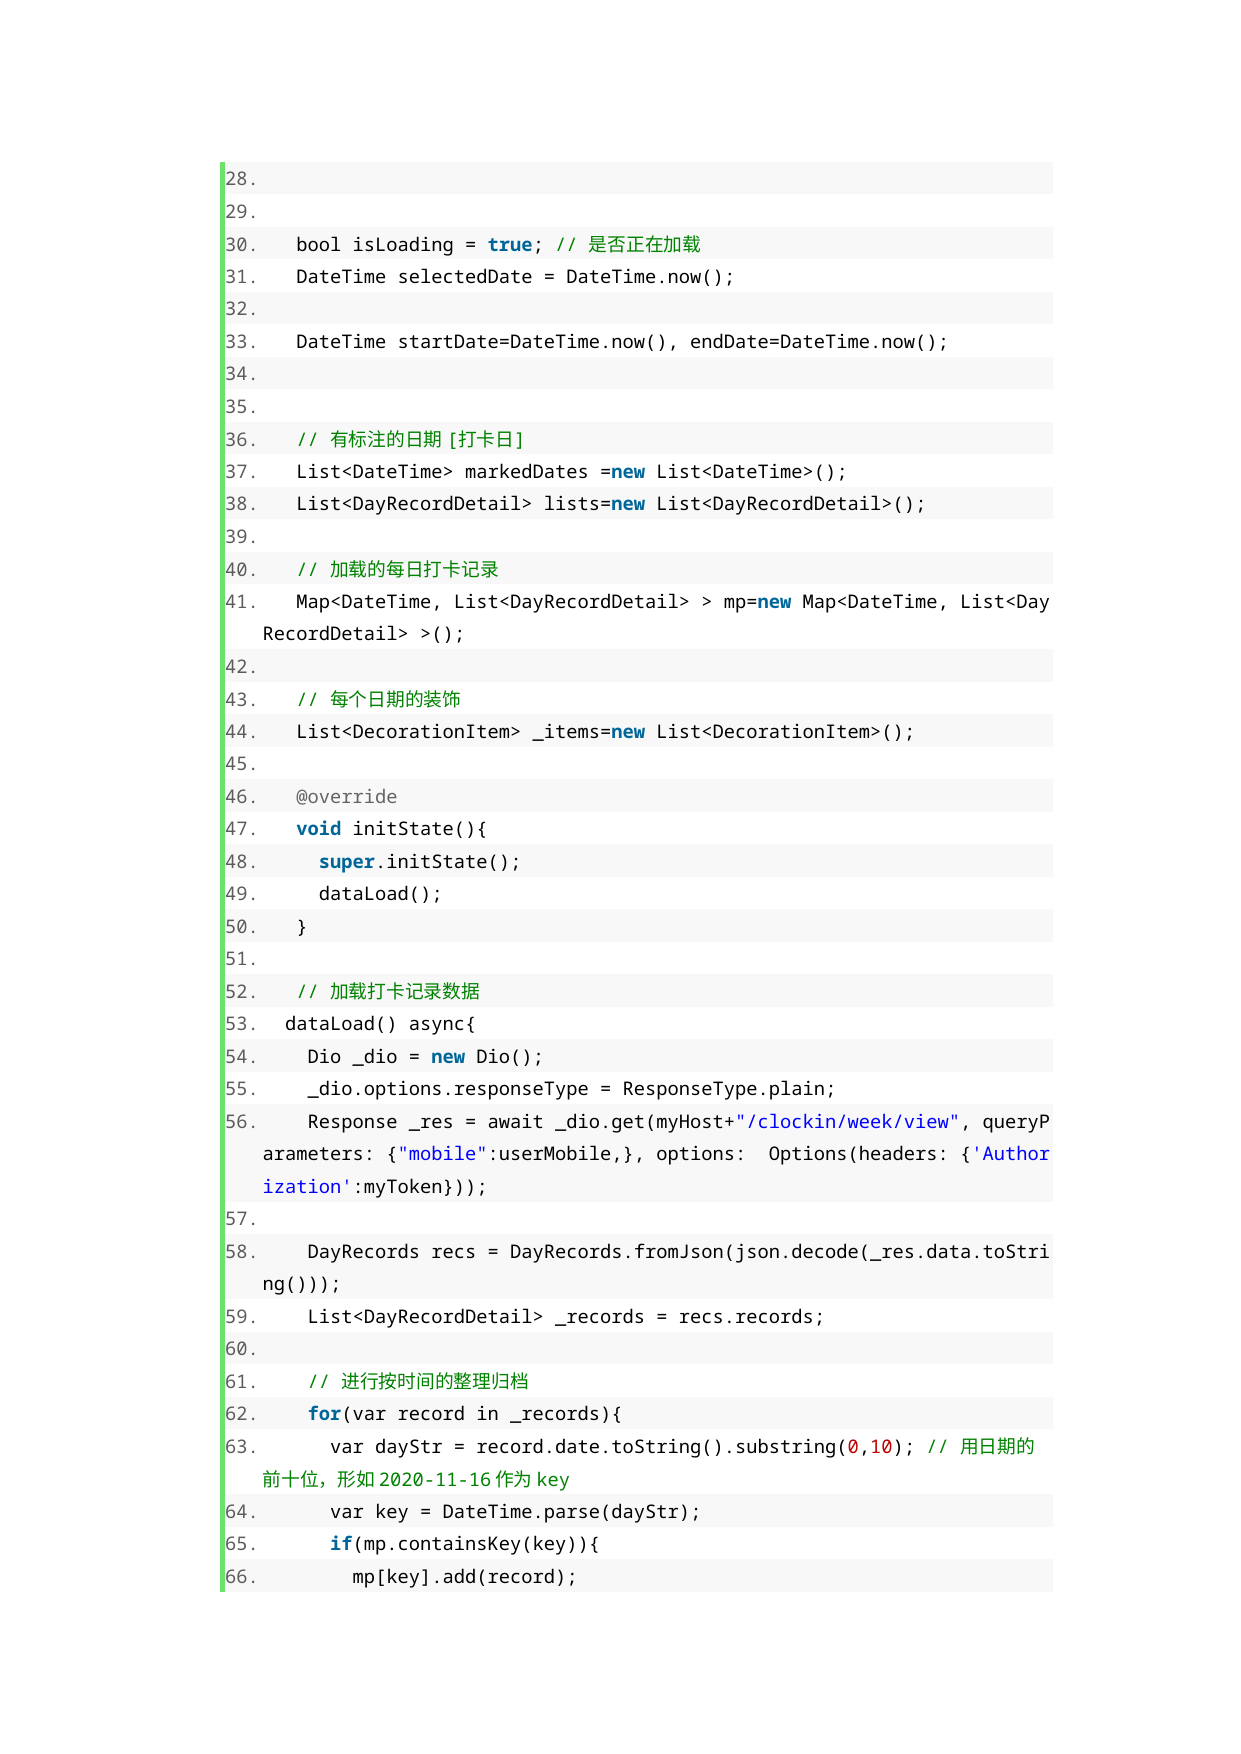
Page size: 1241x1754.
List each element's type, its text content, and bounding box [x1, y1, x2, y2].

list var key = DateTime.parse(dayStr); [225, 1494, 1053, 1527]
list // 每个日期的装饰 [225, 682, 1053, 714]
list dataLoad(); [225, 877, 1053, 909]
list List<DateTime> markedDates =new List<DateTime>(); [225, 454, 1053, 487]
list // 有标注的日期 [打卡日] [225, 422, 1053, 454]
list // 加载打卡记录数据 [225, 974, 1053, 1007]
list @override [225, 779, 1053, 812]
list DateTime startDate=DateTime.now(), endDate=DateTime.now(); [225, 324, 1053, 357]
list if(mp.containsKey(key)){ [225, 1527, 1053, 1559]
list Response _res = await _dio.get(myHost+"/clockin/week/view", queryParameters: {"mobile":userMobile,}, options: Options(headers: {'Authorization':myToken})); [225, 1104, 1053, 1202]
list super.initState(); [225, 844, 1053, 877]
list Map<DateTime, List<DayRecordDetail> > mp=new Map<DateTime, List<DayRecordDetail> >(); [225, 584, 1053, 649]
list } [225, 909, 1053, 942]
list mp[key].add(record); [225, 1559, 1053, 1592]
list List<DecorationItem> _items=new List<DecorationItem>(); [225, 714, 1053, 747]
list Dio _dio = new Dio(); [225, 1039, 1053, 1072]
list dataLoad() async{ [225, 1007, 1053, 1039]
list DateTime selectedDate = DateTime.now(); [225, 259, 1053, 292]
list var dayStr = record.date.toString().substring(0,10); // 用日期的前十位，形如2020-11-16作为key [225, 1429, 1053, 1494]
list for(var record in _records){ [225, 1397, 1053, 1429]
list List<DayRecordDetail> _records = recs.records; [225, 1299, 1053, 1332]
list List<DayRecordDetail> lists=new List<DayRecordDetail>(); [225, 487, 1053, 519]
list _dio.options.responseType = ResponseType.plain; [225, 1072, 1053, 1104]
list void initState(){ [225, 812, 1053, 844]
list // 加载的每日打卡记录 [225, 552, 1053, 584]
list bool isLoading = true; // 是否正在加载 [225, 227, 1053, 259]
list DayRecords recs = DayRecords.fromJson(json.decode(_res.data.toString())); [225, 1234, 1053, 1299]
list // 进行按时间的整理归档 [225, 1364, 1053, 1397]
